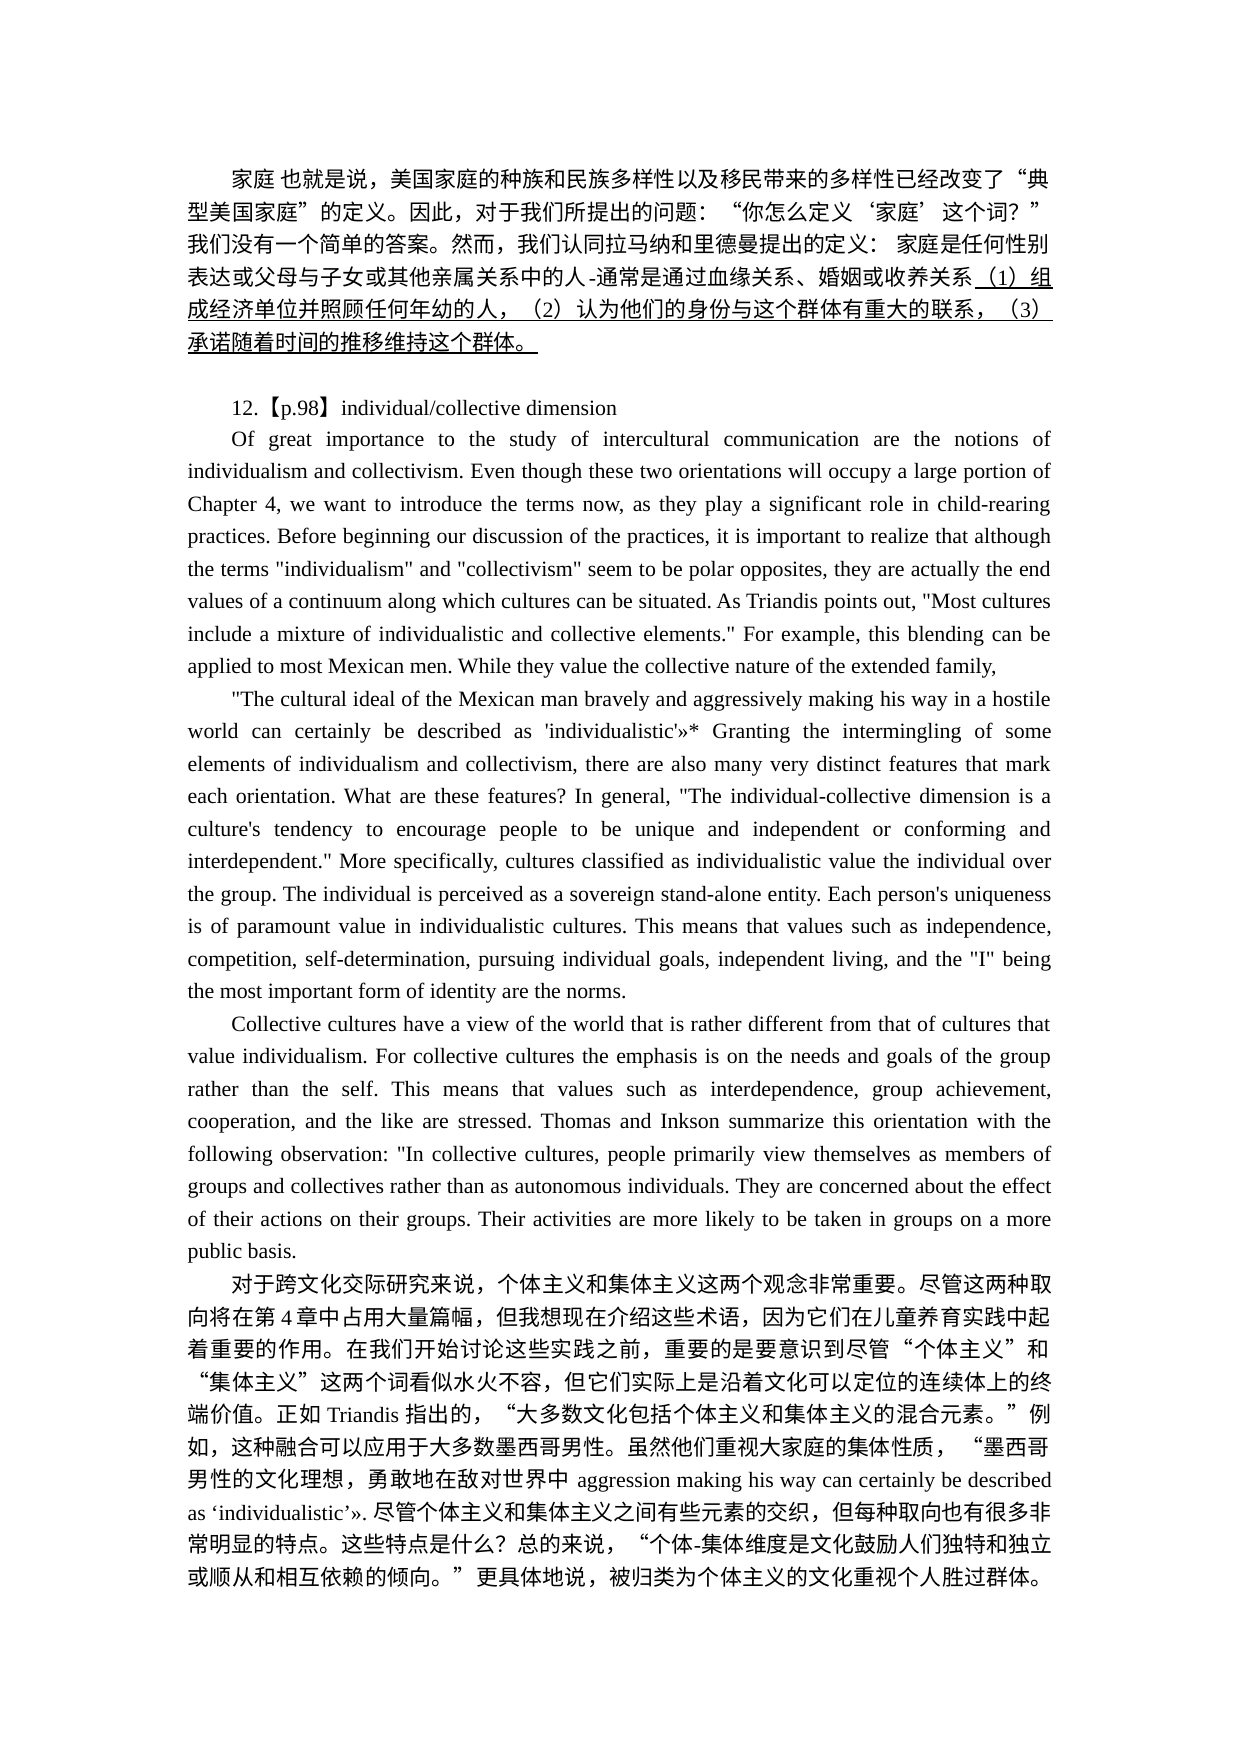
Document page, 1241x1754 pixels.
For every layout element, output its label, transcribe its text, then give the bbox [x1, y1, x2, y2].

text 家庭 也就是说，美国家庭的种族和民族多样性以及移民带来的多样性已经改变了“典型美国家庭”的定义。因此，对于我们所提出的问题：“你怎么定义‘家庭’这个词？”我们没有一个简单的答案。然而，我们认同拉马纳和里德曼提出的定义： 家庭是任何性别表达或父母与子女或其他亲属关系中的人-通常是通过血缘关系、婚姻或收养关系（1）组成经济单位并照顾任何年幼的人，（2）认为他们的身份与这个群体有重大的联系，（3）承诺随着时间的推移维持这个群体。 [187, 321, 1053, 357]
text Of great importance to the study of intercultural communication are the notions of individualism and collectivism. Even though these two orientations will occupy a large portion of Chapter 4, we want to introduce the terms now, as they play a significant role in child-rearing practices. Before beginning our discussion of the practices, it is important to realize that although the terms "individualism" and "collectivism" seem to be polar opposites, they are actually the end values of a continuum along which cultures can be situated. As Triandis points out, "Most cultures include a mixture of individualistic and collective elements." For example, this blending can be applied to most Mexican men. While they value the collective nature of the extended family, [187, 422, 1053, 682]
text Collective cultures have a view of the world that is rather different from that of cultures that value individualism. For collective cultures the emphasis is on the needs and goals of the group rather than the self. This means that values such as interdependence, group achievement, cooperation, and the like are stressed. Thomas and Inkson summarize this orientation with the following observation: "In collective cultures, people primarily view themselves as members of groups and collectives rather than as autonomous individuals. They are concerned about the effect of their actions on their groups. Their activities are more likely to be taken in groups on a more public basis. [187, 1007, 1053, 1267]
text 家庭 也就是说，美国家庭的种族和民族多样性以及移民带来的多样性已经改变了“典型美国家庭”的定义。因此，对于我们所提出的问题：“你怎么定义‘家庭’这个词？”我们没有一个简单的答案。然而，我们认同拉马纳和里德曼提出的定义： 家庭是任何性别表达或父母与子女或其他亲属关系中的人-通常是通过血缘关系、婚姻或收养关系（1）组成经济单位并照顾任何年幼的人，（2）认为他们的身份与这个群体有重大的联系，（3）承诺随着时间的推移维持这个群体。 [187, 162, 1053, 320]
text "The cultural ideal of the Mexican man bravely and aggressively making his way in a hostile world can certainly be described as 'individualistic'»* Granting the intermingling of some elements of individualism and collectivism, there are also many very distinct features that mark each orientation. What are these features? In general, "The individual-collective dimension is a culture's tendency to encourage people to be unique and independent or conforming and interdependent." More specifically, cultures classified as individualistic value the individual over the group. The individual is perceived as a sovereign stand-alone entity. Each person's uniqueness is of paramount value in individualistic cultures. This means that values such as independence, competition, self-determination, pursuing individual goals, independent living, and the "I" being the most important form of identity are the norms. [187, 682, 1053, 1007]
text 12.【p.98】individual/collective dimension [187, 389, 1053, 422]
